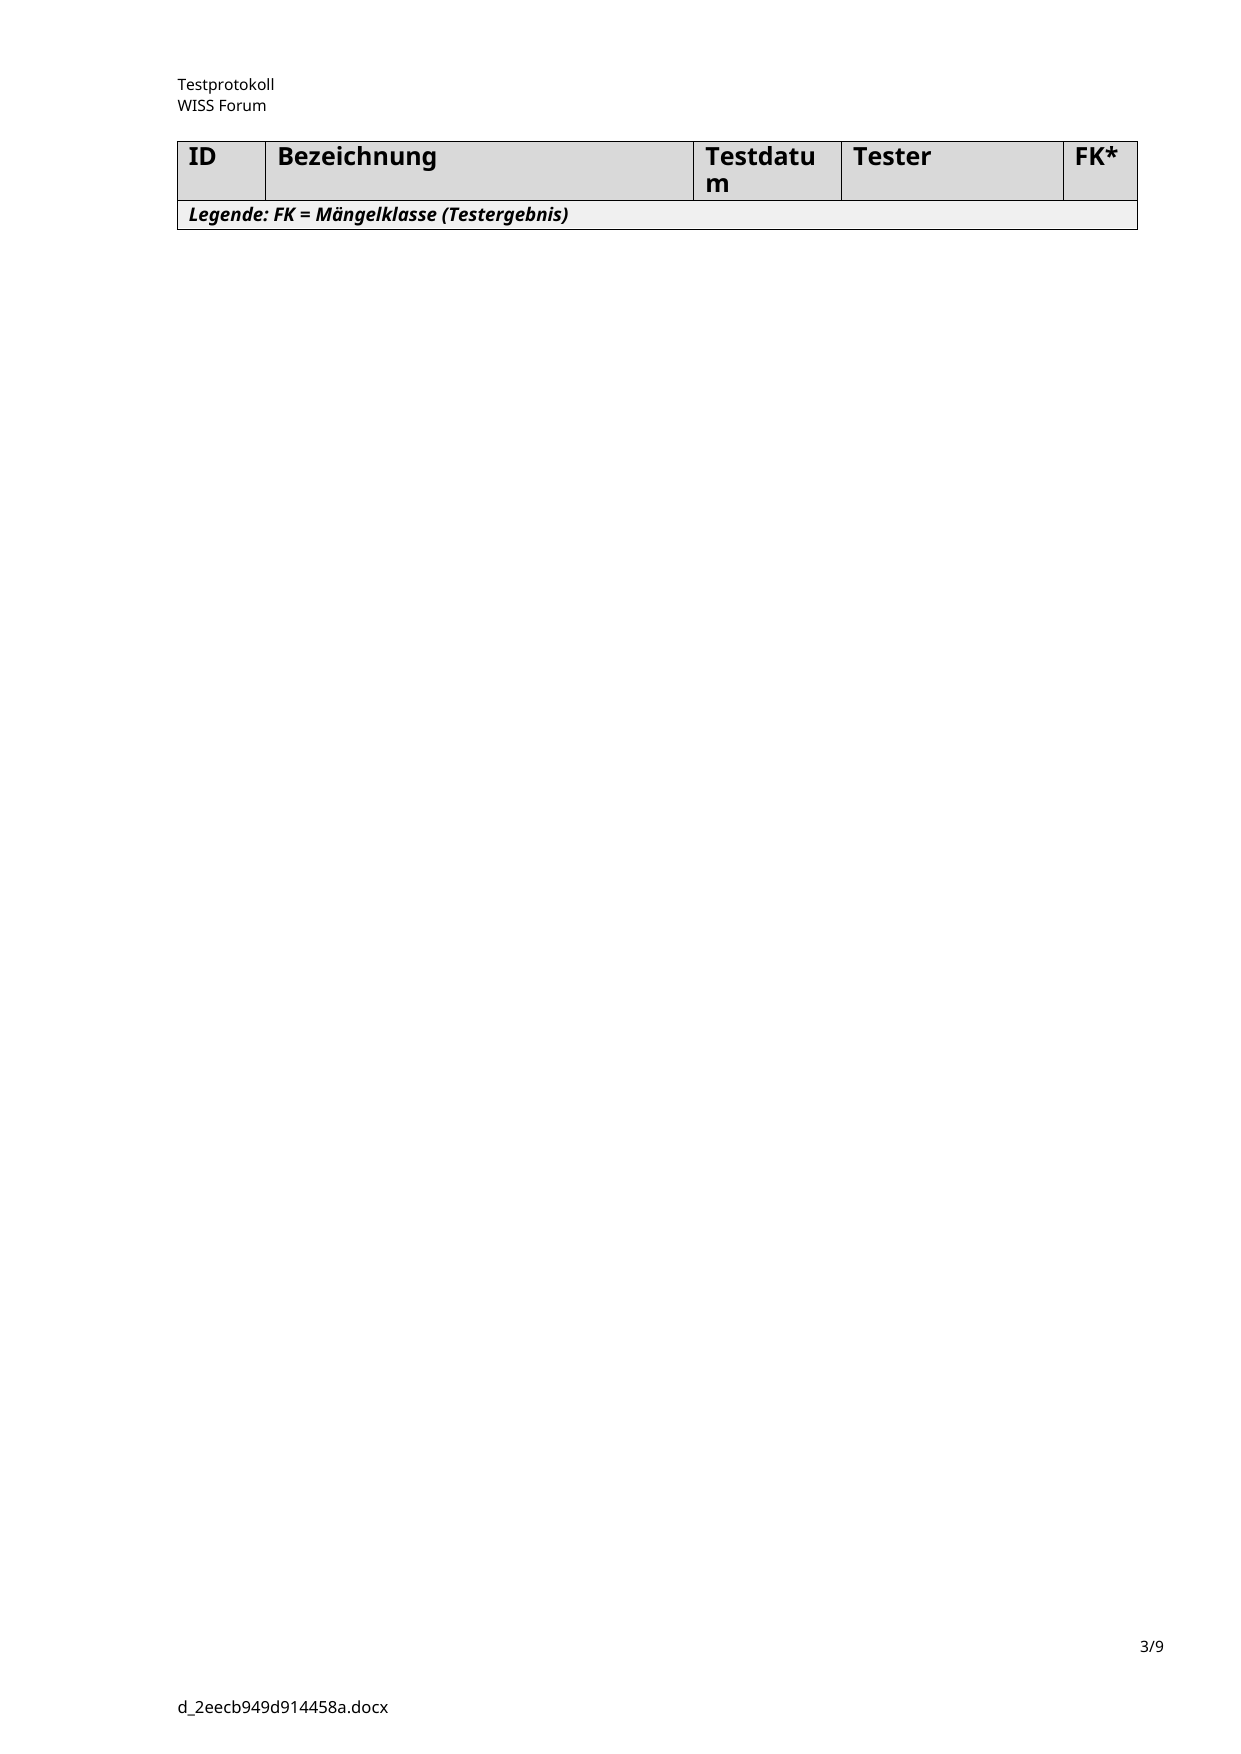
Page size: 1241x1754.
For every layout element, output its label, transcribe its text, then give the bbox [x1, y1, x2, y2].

table_header Testdatum [694, 142, 841, 200]
table_cell Legende: FK = Mängelklasse (Testergebnis) [178, 201, 1137, 228]
table_header ID [178, 142, 265, 200]
table_header Bezeichnung [266, 142, 693, 200]
table_header FK* [1064, 142, 1137, 200]
table_header Tester [842, 142, 1063, 200]
